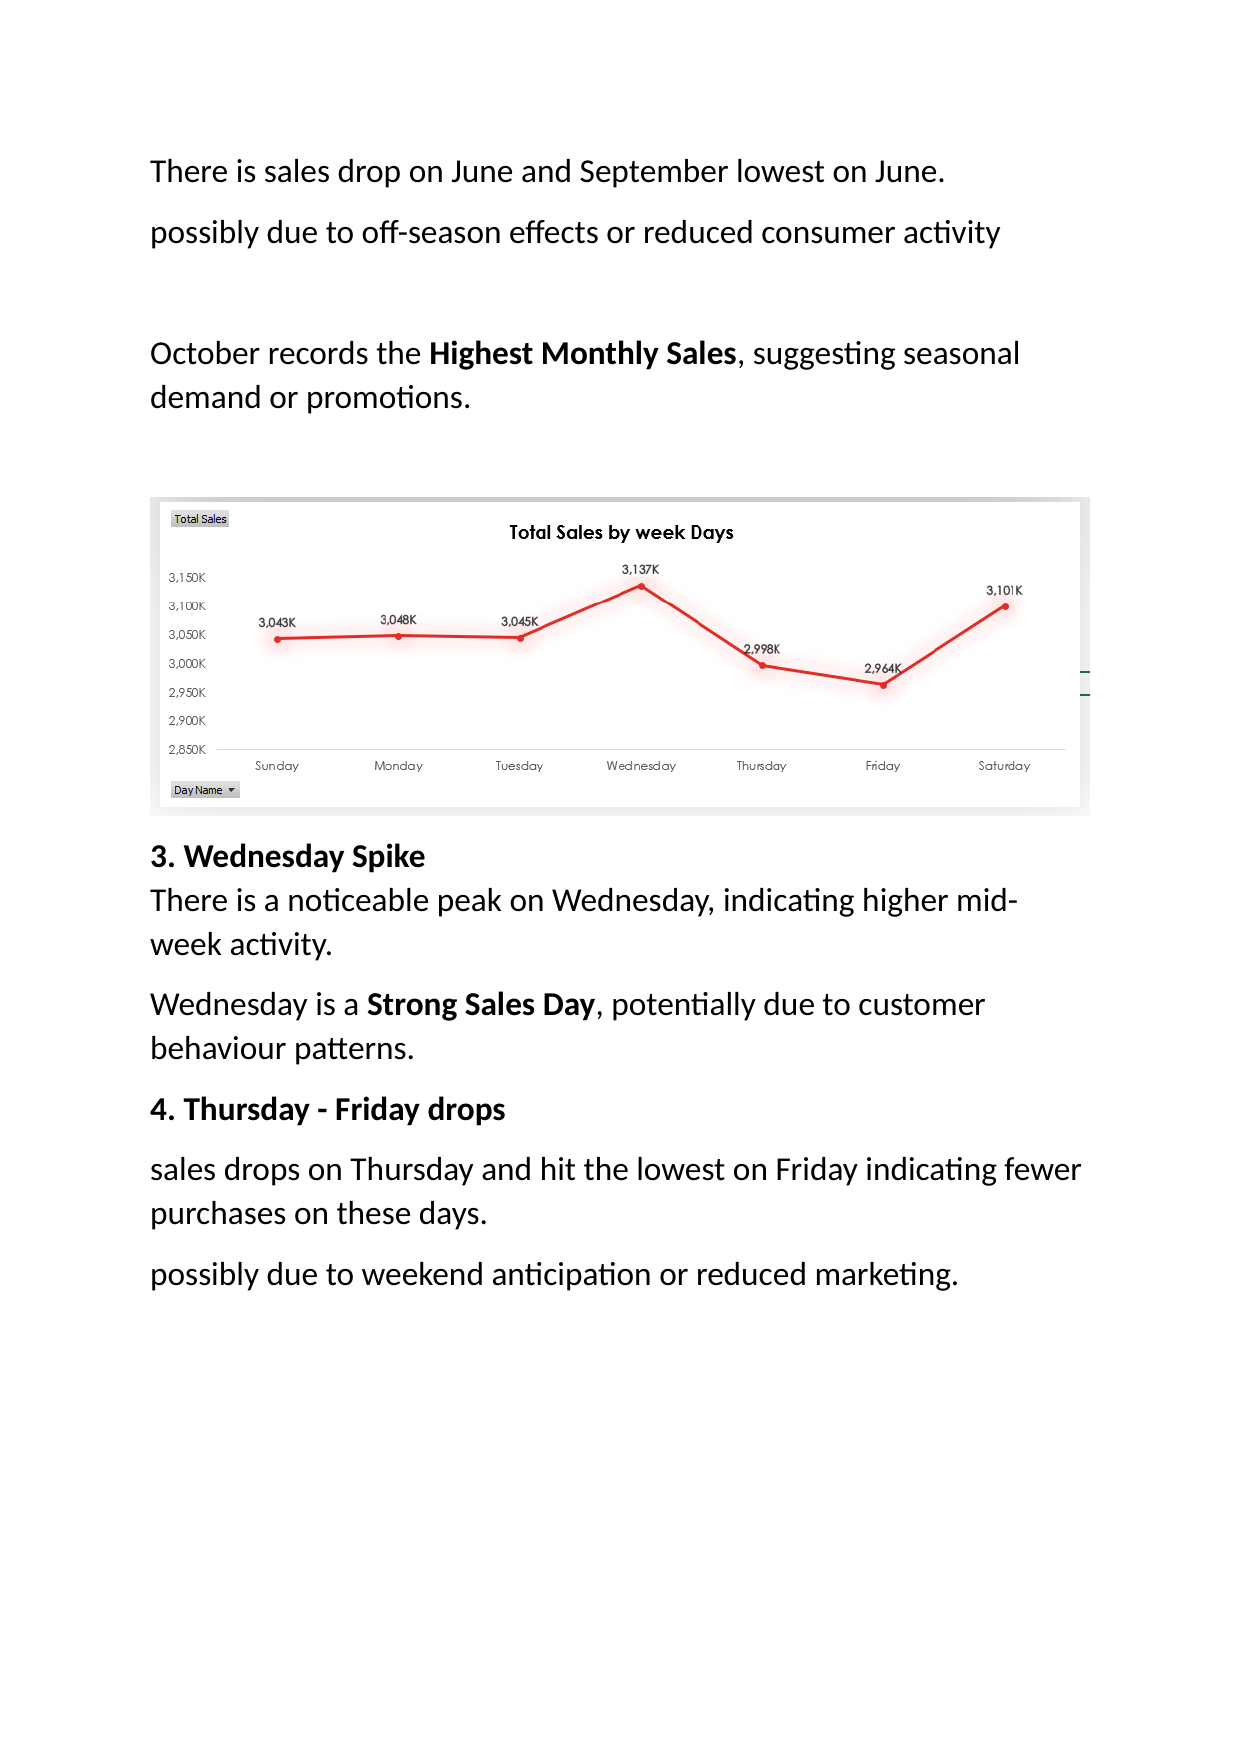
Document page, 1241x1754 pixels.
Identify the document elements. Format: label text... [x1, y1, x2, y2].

text There is sales drop on June and September lowest on June. [150, 150, 1090, 191]
text Wednesday is a Strong Sales Day, potentially due to customer behaviour patterns. [150, 983, 1090, 1068]
text possibly due to weekend anticipation or reduced marketing. [150, 1253, 1090, 1294]
text sales drops on Thursday and hit the lowest on Friday indicating fewer purchases on these days. [150, 1148, 1090, 1233]
text 4. Thursday - Friday drops [150, 1088, 1090, 1128]
text possibly due to off-season effects or reduced consumer activity [150, 211, 1090, 251]
picture [150, 497, 1091, 816]
text October records the Highest Monthly Sales, suggesting seasonal demand or promotions. [150, 332, 1090, 417]
text 3. Wednesday Spike There is a noticeable peak on Wednesday, indicating higher mid-week activity. [150, 834, 1090, 963]
